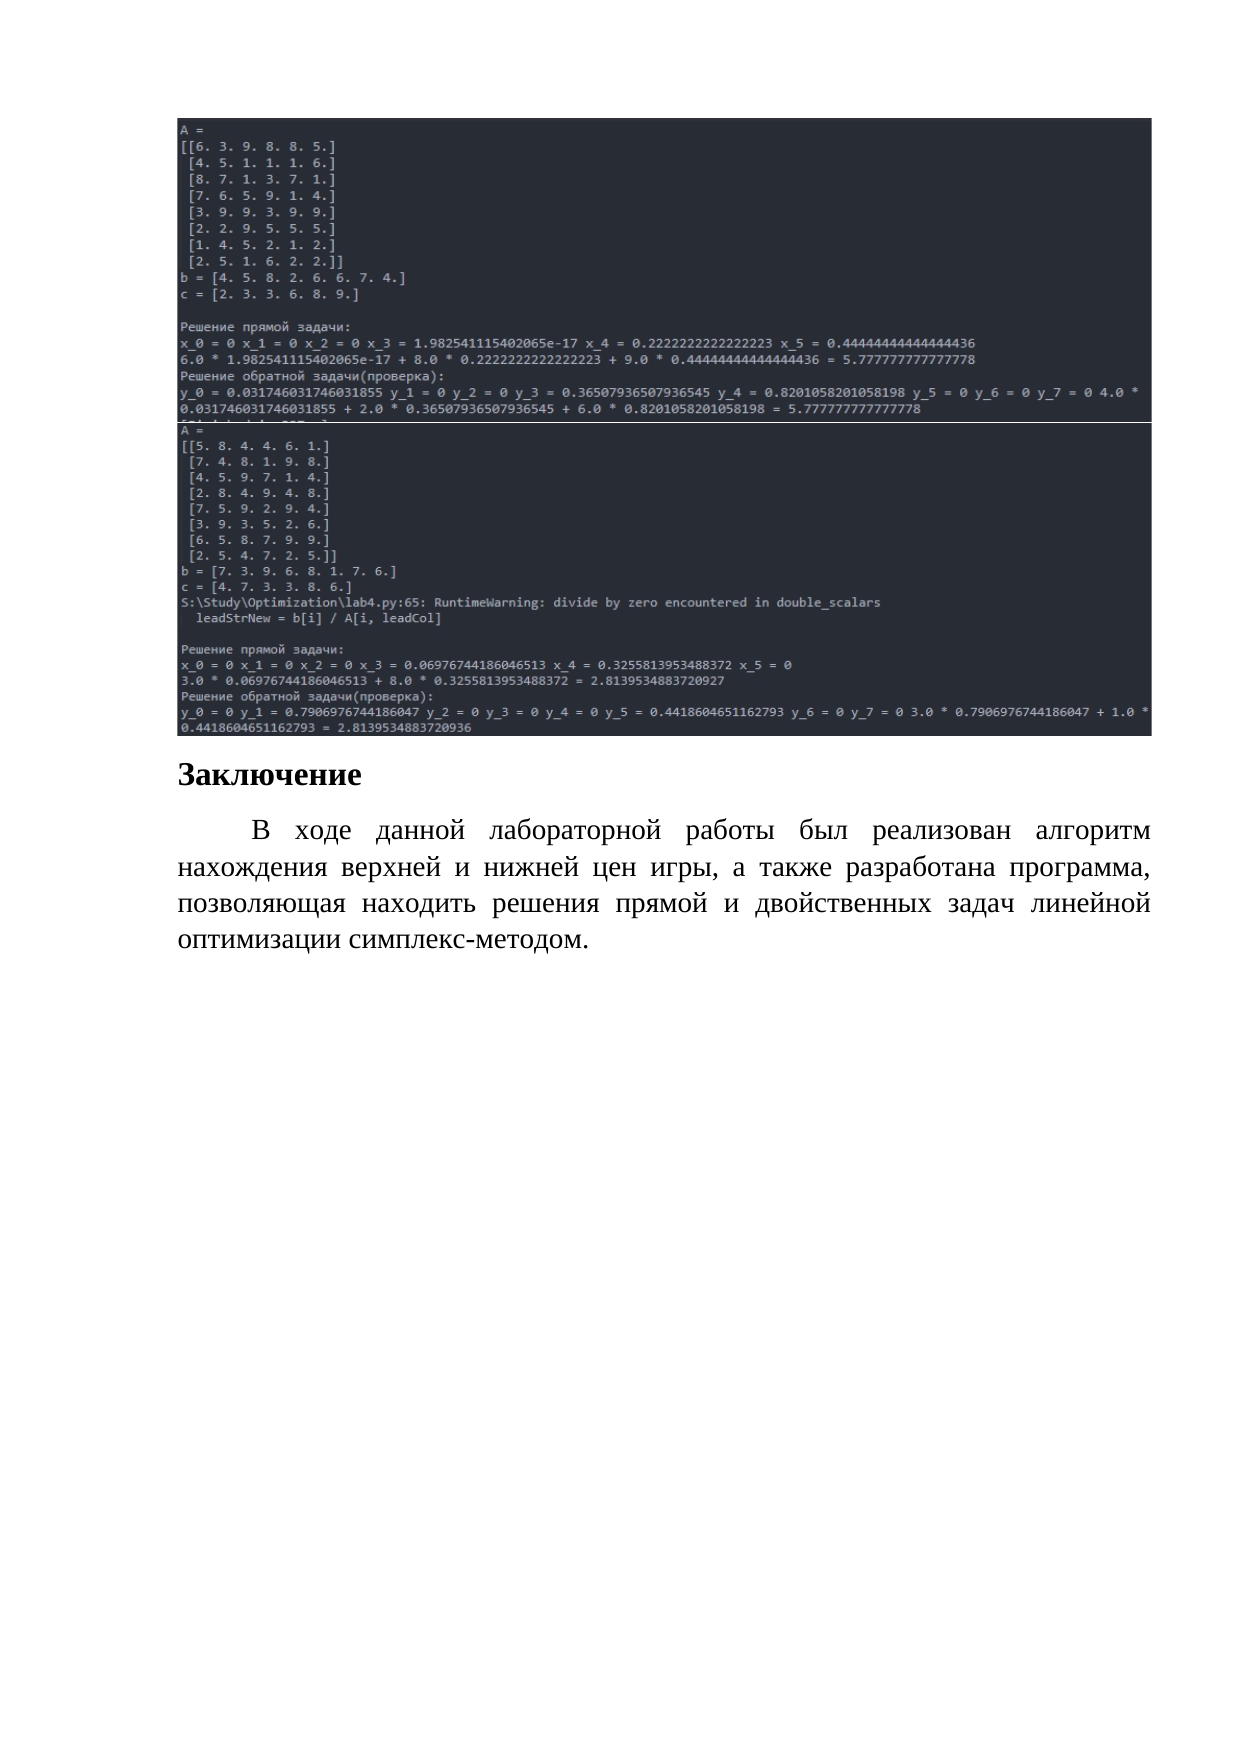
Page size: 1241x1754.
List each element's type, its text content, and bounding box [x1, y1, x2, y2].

picture [177, 423, 1152, 736]
text В ходе данной лабораторной работы был реализован алгоритм нахождения верхней и нижней цен игры, а также разработана программа, позволяющая находить решения прямой и двойственных задач линейной оптимизации симплекс-методом. [177, 812, 1152, 954]
text Заключение [177, 754, 1152, 793]
picture [177, 118, 1152, 422]
